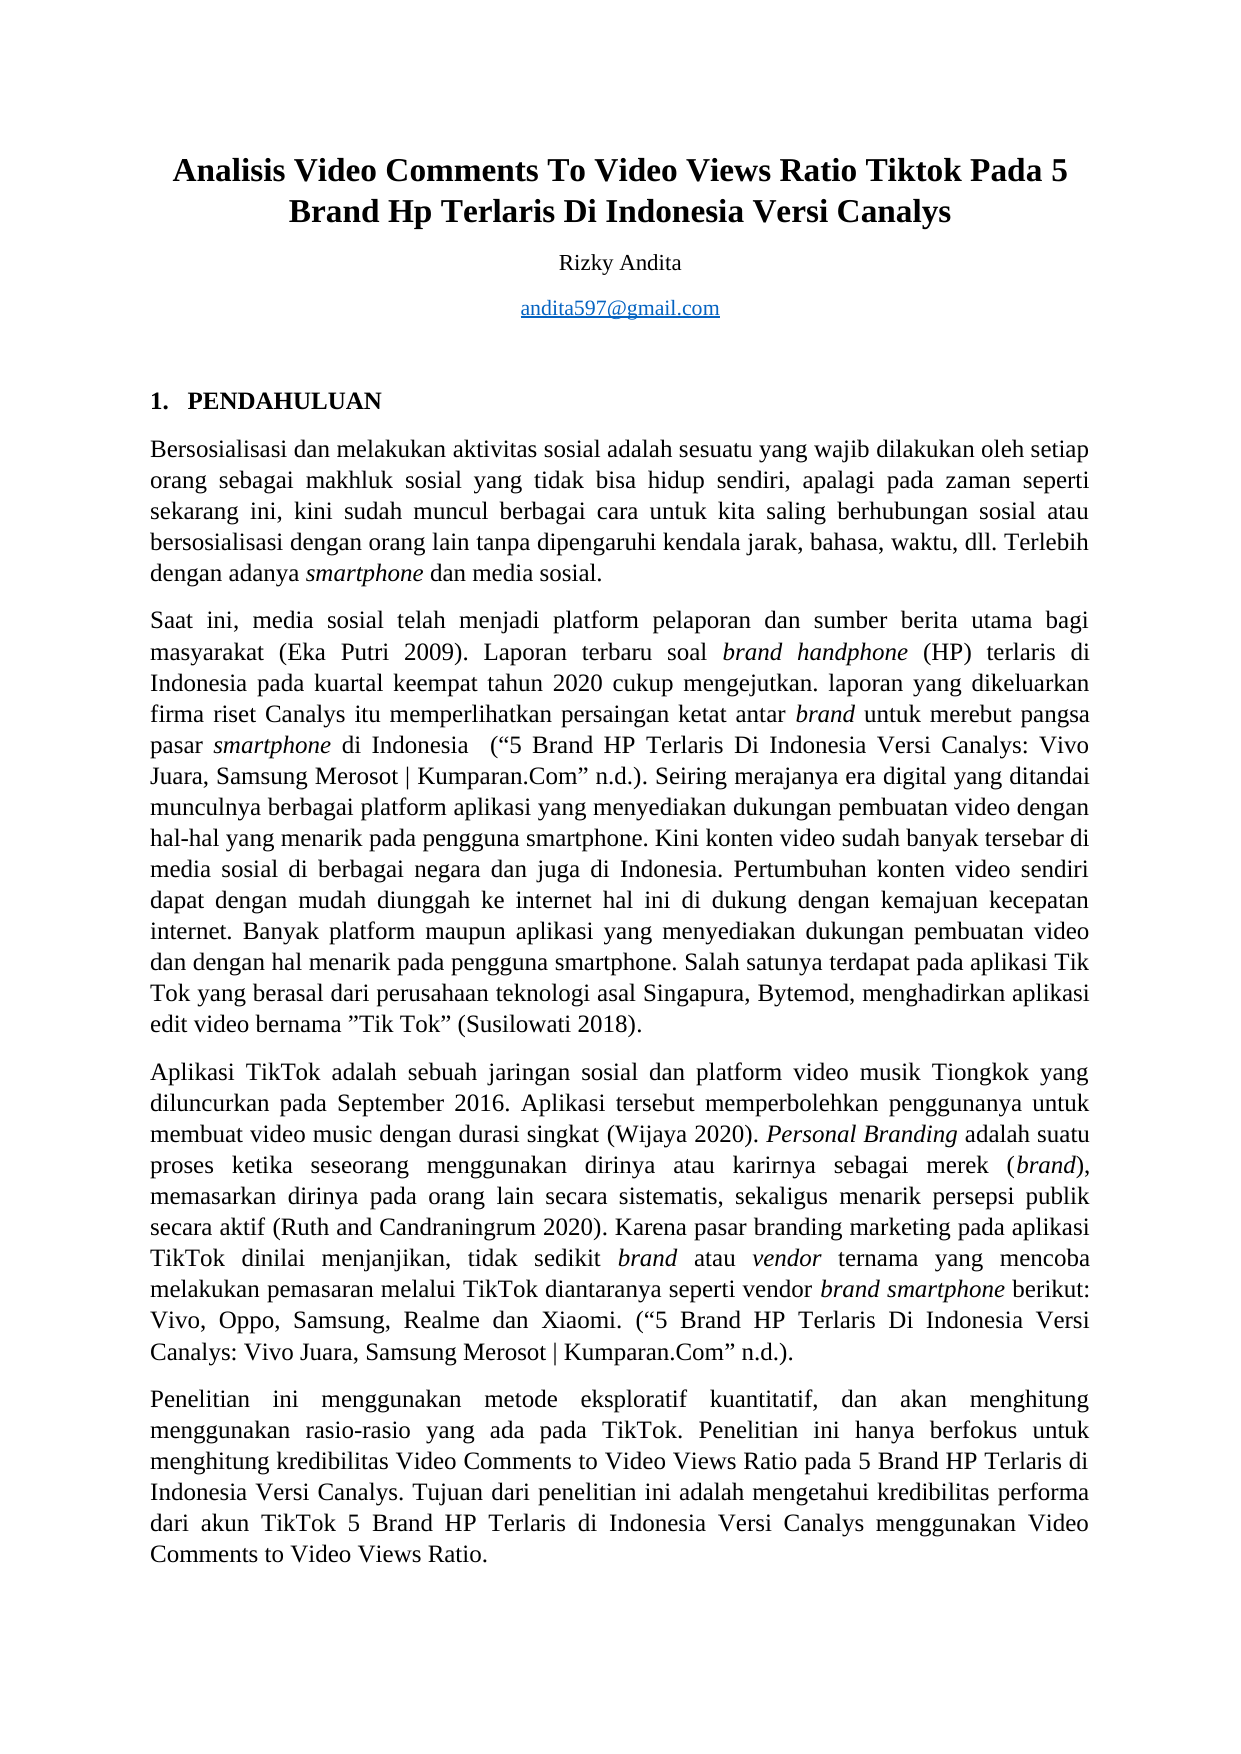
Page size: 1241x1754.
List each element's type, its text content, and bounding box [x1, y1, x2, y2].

text andita597@gmail.com [150, 294, 1090, 320]
text Rizky Andita [150, 249, 1090, 276]
text Aplikasi TikTok adalah sebuah jaringan sosial dan platform video musik Tiongkok yang diluncurkan pada September 2016. Aplikasi tersebut memperbolehkan penggunanya untuk membuat video music dengan durasi singkat (Wijaya 2020). Personal Branding adalah suatu proses ketika seseorang menggunakan dirinya atau karirnya sebagai merek (brand), memasarkan dirinya pada orang lain secara sistematis, sekaligus menarik persepsi publik secara aktif (Ruth and Candraningrum 2020). Karena pasar branding marketing pada aplikasi TikTok dinilai menjanjikan, tidak sedikit brand atau vendor ternama yang mencoba melakukan pemasaran melalui TikTok diantaranya seperti vendor brand smartphone berikut: Vivo, Oppo, Samsung, Realme dan Xiaomi. (“5 Brand HP Terlaris Di Indonesia Versi Canalys: Vivo Juara, Samsung Merosot | Kumparan.Com” n.d.). [150, 1057, 1090, 1365]
list PENDAHULUAN [150, 386, 1090, 415]
text Bersosialisasi dan melakukan aktivitas sosial adalah sesuatu yang wajib dilakukan oleh setiap orang sebagai makhluk sosial yang tidak bisa hidup sendiri, apalagi pada zaman seperti sekarang ini, kini sudah muncul berbagai cara untuk kita saling berhubungan sosial atau bersosialisasi dengan orang lain tanpa dipengaruhi kendala jarak, bahasa, waktu, dll. Terlebih dengan adanya smartphone dan media sosial. [150, 434, 1090, 587]
text Penelitian ini menggunakan metode eksploratif kuantitatif, dan akan menghitung menggunakan rasio-rasio yang ada pada TikTok. Penelitian ini hanya berfokus untuk menghitung kredibilitas Video Comments to Video Views Ratio pada 5 Brand HP Terlaris di Indonesia Versi Canalys. Tujuan dari penelitian ini adalah mengetahui kredibilitas performa dari akun TikTok 5 Brand HP Terlaris di Indonesia Versi Canalys menggunakan Video Comments to Video Views Ratio. [150, 1384, 1090, 1568]
text Analisis Video Comments To Video Views Ratio Tiktok Pada 5 Brand Hp Terlaris Di Indonesia Versi Canalys [150, 150, 1090, 230]
text Saat ini, media sosial telah menjadi platform pelaporan dan sumber berita utama bagi masyarakat (Eka Putri 2009). Laporan terbaru soal brand handphone (HP) terlaris di Indonesia pada kuartal keempat tahun 2020 cukup mengejutkan. laporan yang dikeluarkan firma riset Canalys itu memperlihatkan persaingan ketat antar brand untuk merebut pangsa pasar smartphone di Indonesia (“5 Brand HP Terlaris Di Indonesia Versi Canalys: Vivo Juara, Samsung Merosot | Kumparan.Com” n.d.). Seiring merajanya era digital yang ditandai munculnya berbagai platform aplikasi yang menyediakan dukungan pembuatan video dengan hal-hal yang menarik pada pengguna smartphone. Kini konten video sudah banyak tersebar di media sosial di berbagai negara dan juga di Indonesia. Pertumbuhan konten video sendiri dapat dengan mudah diunggah ke internet hal ini di dukung dengan kemajuan kecepatan internet. Banyak platform maupun aplikasi yang menyediakan dukungan pembuatan video dan dengan hal menarik pada pengguna smartphone. Salah satunya terdapat pada aplikasi Tik Tok yang berasal dari perusahaan teknologi asal Singapura, Bytemod, menghadirkan aplikasi edit video bernama ”Tik Tok” (Susilowati 2018). [150, 606, 1090, 1038]
